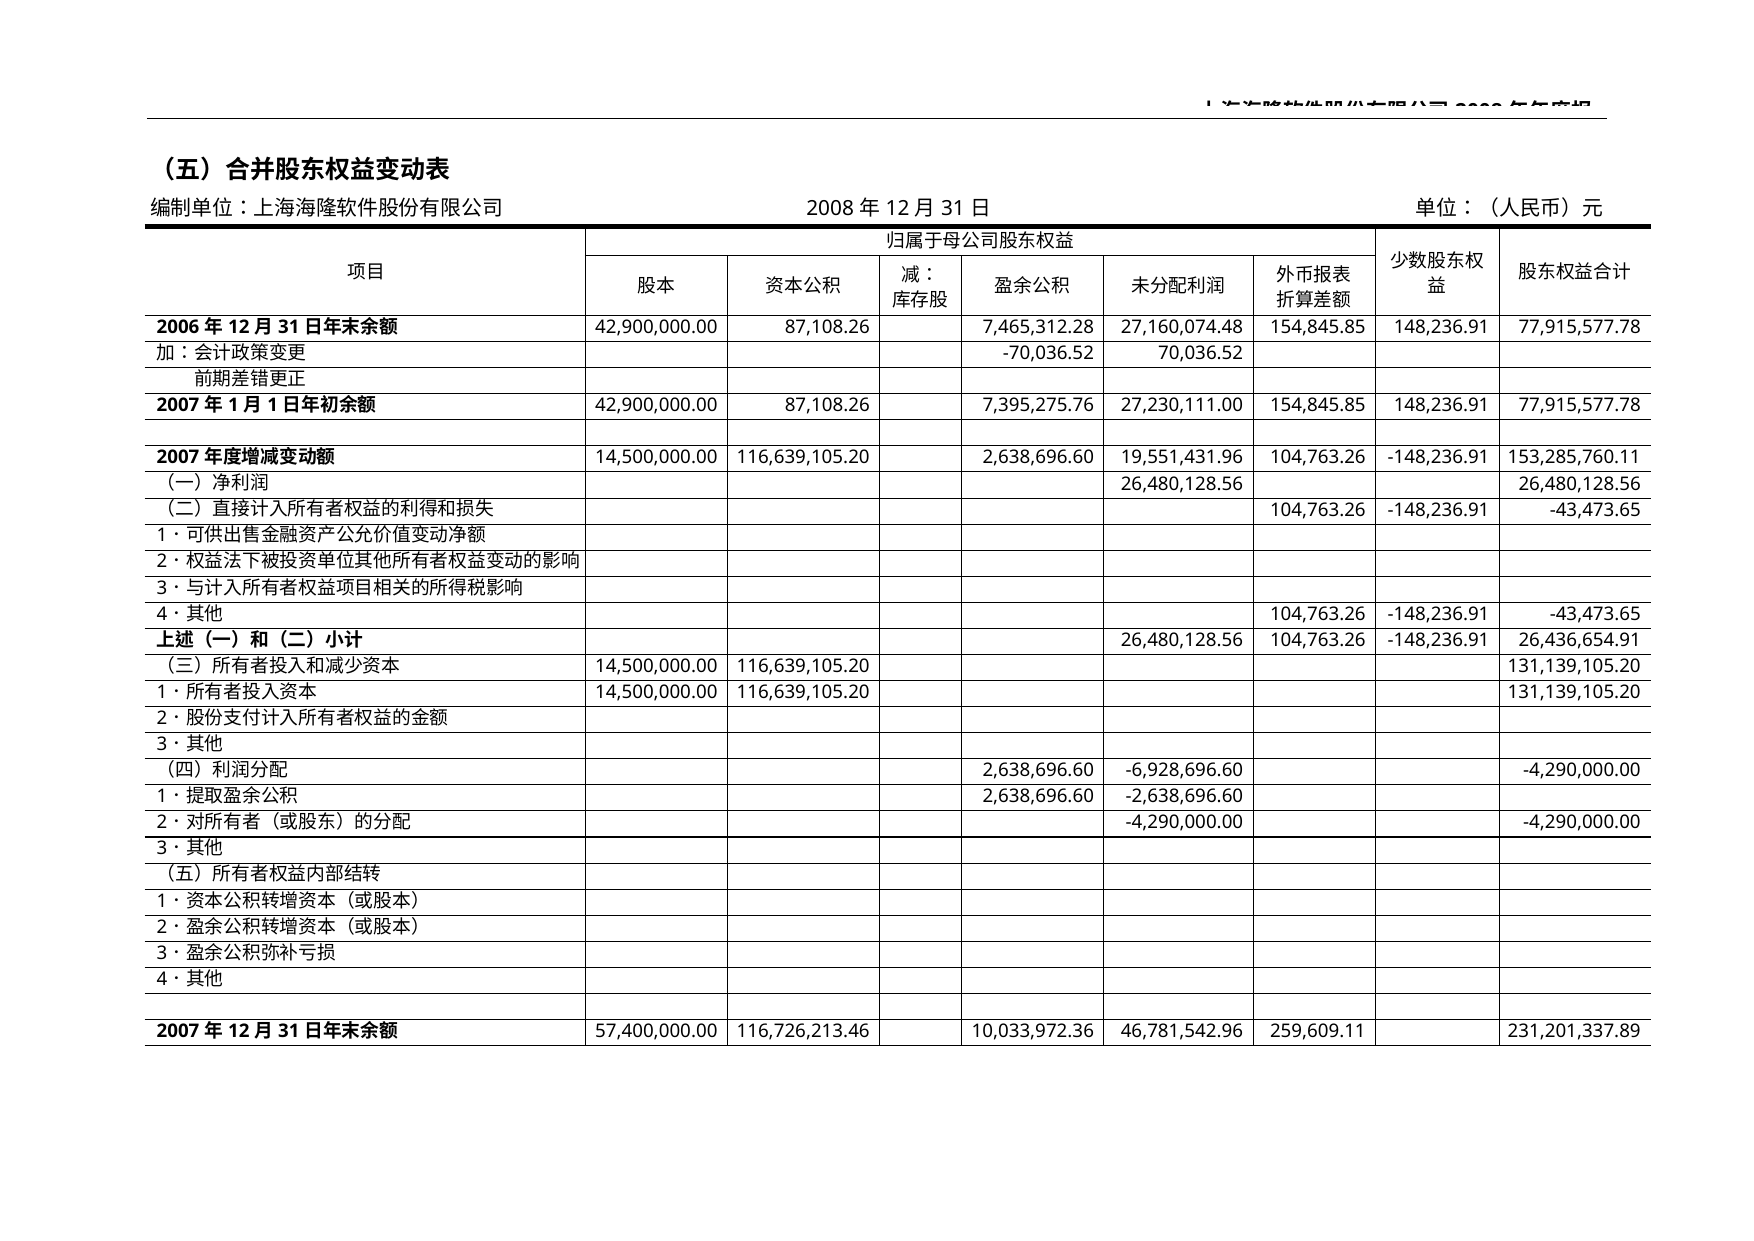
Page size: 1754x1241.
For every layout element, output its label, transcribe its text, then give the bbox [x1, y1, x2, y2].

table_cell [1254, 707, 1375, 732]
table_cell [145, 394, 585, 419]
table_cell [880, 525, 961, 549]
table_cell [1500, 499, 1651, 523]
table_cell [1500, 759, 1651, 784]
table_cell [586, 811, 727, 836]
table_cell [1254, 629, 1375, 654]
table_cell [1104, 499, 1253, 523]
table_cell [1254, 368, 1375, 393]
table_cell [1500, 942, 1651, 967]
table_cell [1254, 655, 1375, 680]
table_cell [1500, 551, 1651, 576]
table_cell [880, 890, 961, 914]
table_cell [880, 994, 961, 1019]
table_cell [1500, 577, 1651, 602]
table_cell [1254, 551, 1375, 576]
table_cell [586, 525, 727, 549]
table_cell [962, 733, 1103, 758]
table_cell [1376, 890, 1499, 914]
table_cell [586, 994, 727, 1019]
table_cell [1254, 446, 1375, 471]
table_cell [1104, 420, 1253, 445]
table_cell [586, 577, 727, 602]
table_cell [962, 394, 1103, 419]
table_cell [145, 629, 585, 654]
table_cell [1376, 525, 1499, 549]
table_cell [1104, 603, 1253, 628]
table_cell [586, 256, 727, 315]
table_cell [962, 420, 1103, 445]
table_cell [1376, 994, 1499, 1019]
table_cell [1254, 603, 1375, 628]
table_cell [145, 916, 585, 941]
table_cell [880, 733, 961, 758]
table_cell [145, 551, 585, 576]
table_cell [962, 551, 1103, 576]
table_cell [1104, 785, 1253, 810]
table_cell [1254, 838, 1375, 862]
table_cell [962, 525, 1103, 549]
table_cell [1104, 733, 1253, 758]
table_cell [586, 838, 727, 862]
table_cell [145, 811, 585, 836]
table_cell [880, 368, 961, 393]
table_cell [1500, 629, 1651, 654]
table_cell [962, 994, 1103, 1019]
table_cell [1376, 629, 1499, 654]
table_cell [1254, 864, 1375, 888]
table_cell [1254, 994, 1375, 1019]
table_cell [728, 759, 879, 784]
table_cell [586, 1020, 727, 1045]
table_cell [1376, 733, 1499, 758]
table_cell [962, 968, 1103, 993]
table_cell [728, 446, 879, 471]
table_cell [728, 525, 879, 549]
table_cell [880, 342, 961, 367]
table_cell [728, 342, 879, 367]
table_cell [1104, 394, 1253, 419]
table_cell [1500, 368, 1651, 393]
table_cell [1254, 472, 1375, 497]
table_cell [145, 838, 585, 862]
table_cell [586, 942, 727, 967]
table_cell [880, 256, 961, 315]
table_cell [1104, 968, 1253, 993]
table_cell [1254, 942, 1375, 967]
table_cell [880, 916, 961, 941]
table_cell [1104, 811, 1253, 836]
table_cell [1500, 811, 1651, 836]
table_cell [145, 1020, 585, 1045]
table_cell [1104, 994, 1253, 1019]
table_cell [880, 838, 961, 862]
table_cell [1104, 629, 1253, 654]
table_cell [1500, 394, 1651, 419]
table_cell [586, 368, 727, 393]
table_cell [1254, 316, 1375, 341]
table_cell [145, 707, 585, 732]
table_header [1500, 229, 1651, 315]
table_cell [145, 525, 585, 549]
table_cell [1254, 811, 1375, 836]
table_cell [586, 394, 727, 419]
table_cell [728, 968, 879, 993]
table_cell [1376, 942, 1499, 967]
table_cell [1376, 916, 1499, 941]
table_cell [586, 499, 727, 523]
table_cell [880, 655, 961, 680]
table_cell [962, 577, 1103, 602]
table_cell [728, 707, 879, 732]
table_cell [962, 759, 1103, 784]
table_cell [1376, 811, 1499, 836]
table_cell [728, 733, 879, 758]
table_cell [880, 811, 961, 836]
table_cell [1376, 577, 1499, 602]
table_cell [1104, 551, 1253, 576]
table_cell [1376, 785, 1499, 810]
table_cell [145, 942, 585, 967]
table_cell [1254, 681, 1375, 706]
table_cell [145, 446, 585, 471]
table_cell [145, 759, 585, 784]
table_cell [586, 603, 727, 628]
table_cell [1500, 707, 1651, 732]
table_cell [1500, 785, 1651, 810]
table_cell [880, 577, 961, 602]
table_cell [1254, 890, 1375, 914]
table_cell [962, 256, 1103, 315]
text 编制单位：上海海隆软件股份有限公司 2008 年 12 月 31 日 单位：（人民币）元 [150, 193, 1668, 221]
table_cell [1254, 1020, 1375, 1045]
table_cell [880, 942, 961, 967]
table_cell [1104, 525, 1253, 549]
subtitle （五）合并股东权益变动表 [150, 152, 1668, 186]
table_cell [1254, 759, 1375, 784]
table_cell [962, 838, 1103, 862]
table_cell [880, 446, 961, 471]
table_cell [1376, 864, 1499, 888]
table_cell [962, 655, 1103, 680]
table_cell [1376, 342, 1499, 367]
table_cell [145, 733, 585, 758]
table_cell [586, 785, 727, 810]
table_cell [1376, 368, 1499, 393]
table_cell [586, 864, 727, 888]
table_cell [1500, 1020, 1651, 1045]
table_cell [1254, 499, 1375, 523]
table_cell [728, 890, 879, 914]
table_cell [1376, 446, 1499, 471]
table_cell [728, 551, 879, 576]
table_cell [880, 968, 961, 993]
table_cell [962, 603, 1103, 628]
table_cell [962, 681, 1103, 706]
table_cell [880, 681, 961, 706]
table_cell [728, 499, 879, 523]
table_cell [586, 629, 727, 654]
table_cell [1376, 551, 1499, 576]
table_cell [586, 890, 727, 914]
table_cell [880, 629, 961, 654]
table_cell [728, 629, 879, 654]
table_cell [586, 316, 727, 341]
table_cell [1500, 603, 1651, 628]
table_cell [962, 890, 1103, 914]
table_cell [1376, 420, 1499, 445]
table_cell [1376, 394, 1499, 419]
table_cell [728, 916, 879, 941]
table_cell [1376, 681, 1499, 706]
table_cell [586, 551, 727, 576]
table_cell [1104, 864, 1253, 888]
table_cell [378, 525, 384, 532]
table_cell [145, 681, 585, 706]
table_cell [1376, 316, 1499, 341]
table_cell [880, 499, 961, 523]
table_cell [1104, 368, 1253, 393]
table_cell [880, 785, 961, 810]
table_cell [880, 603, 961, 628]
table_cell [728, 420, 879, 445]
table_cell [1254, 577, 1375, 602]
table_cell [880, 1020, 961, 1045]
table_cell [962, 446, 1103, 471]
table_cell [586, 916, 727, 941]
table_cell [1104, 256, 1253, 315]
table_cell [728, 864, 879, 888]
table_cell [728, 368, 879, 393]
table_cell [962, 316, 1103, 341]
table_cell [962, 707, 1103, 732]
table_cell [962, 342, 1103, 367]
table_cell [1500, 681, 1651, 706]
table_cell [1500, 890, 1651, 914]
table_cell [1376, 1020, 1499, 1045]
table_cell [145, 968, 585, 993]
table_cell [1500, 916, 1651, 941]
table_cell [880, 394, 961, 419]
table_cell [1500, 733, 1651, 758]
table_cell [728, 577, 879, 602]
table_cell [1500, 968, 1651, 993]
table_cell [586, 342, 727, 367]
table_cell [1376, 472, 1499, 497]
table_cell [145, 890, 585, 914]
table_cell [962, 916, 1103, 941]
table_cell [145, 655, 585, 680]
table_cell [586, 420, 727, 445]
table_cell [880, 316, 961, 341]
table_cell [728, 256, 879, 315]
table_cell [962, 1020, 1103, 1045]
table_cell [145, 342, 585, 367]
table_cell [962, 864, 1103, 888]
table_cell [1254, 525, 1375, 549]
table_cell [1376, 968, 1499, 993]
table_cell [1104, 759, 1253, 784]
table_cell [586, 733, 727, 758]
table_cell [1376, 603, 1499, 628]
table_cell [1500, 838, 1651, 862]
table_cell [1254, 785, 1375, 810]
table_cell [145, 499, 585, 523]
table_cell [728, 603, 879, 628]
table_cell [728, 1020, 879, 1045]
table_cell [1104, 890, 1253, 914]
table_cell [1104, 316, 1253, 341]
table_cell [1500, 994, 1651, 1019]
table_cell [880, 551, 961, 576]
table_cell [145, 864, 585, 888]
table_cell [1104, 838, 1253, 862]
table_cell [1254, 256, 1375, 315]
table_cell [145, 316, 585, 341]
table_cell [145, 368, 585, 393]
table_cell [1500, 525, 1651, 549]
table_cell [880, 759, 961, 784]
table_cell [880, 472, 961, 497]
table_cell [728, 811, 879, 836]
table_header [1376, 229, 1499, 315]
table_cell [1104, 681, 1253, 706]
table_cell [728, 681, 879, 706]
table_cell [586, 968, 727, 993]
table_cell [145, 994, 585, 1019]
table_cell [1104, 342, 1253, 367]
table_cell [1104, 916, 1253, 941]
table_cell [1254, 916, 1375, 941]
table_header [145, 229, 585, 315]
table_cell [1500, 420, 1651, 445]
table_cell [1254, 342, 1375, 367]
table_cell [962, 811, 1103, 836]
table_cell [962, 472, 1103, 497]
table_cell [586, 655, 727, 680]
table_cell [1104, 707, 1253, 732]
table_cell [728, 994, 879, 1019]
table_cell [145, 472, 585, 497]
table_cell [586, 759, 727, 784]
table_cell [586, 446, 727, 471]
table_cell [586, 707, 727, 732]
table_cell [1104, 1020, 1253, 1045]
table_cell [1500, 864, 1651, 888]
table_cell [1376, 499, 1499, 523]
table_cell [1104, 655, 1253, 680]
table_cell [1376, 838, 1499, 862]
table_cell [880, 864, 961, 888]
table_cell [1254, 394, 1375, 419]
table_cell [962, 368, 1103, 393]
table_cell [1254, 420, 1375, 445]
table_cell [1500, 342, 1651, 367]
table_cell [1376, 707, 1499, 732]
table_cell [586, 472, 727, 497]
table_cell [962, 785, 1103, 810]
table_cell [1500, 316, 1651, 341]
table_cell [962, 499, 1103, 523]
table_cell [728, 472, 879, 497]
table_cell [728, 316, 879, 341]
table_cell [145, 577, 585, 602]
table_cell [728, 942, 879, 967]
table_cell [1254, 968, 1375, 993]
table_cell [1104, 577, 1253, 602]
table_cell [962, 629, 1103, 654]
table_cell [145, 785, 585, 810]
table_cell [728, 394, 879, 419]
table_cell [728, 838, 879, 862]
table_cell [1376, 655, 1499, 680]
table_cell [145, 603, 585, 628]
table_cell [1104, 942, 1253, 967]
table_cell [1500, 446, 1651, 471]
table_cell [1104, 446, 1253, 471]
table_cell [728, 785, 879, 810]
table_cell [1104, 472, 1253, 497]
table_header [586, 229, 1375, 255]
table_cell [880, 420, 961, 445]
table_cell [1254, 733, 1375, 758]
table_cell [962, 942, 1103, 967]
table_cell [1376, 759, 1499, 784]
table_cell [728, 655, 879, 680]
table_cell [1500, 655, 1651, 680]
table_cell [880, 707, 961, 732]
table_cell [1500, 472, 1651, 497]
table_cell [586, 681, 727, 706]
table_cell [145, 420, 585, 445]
